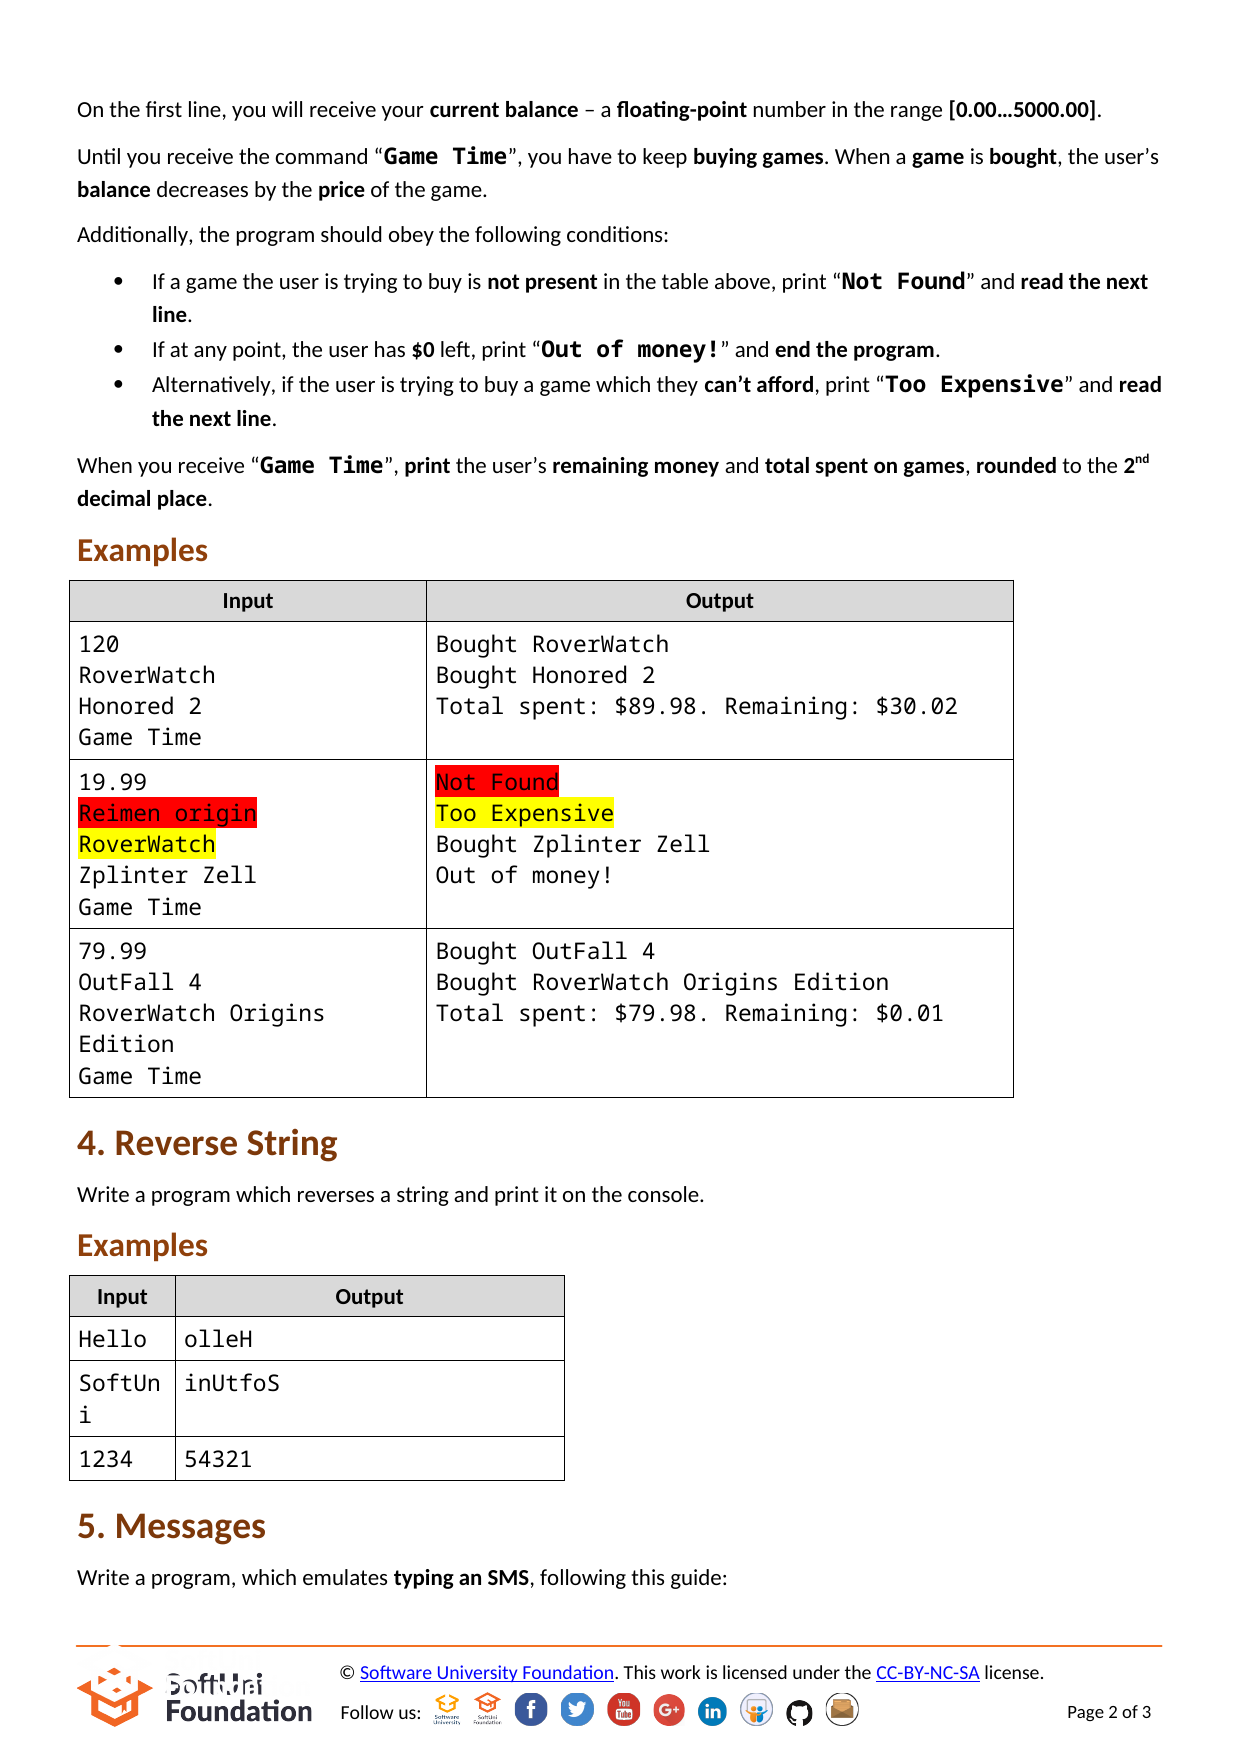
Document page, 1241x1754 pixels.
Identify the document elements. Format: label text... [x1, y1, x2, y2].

list If at any point, the user has $0 left, print “Out of money!” and end the program. [114, 332, 1163, 364]
picture [825, 1693, 859, 1726]
table_cell 120 RoverWatch Honored 2 Game Time [70, 622, 426, 758]
text On the first line, you will receive your current balance – a floating-point number in the range [0.00…5000.00]. [77, 95, 1163, 123]
text When you receive “Game Time”, print the user’s remaining money and total spent on games, rounded to the 2nd decimal place. [77, 448, 1163, 512]
table_cell Hello [70, 1317, 175, 1360]
text Write a program, which emulates typing an SMS, following this guide: [77, 1563, 1163, 1591]
table_cell 54321 [176, 1437, 564, 1480]
picture [653, 1694, 685, 1726]
table_cell olleH [176, 1317, 564, 1360]
picture [433, 1694, 461, 1726]
table_cell Not Found Too Expensive Bought Zplinter Zell Out of money! [427, 760, 1013, 928]
picture [607, 1693, 640, 1726]
table_cell SoftUni [70, 1361, 175, 1436]
list Alternatively, if the user is trying to buy a game which they can’t afford, print “Too Expensive” and read the next line. [114, 368, 1163, 432]
picture [473, 1692, 502, 1726]
subtitle Messages [77, 1502, 1163, 1548]
table_cell 1234 [70, 1437, 175, 1480]
table_header Output [176, 1276, 564, 1316]
subtitle Examples [77, 1224, 1163, 1265]
table_cell Bought OutFall 4 Bought RoverWatch Origins Edition Total spent: $79.98. Remaining: $0.01 [427, 929, 1013, 1097]
picture [561, 1693, 594, 1726]
picture [719, 1697, 727, 1705]
picture [740, 1693, 773, 1726]
table_header Input [70, 1276, 175, 1316]
table_header Output [427, 581, 1013, 621]
picture [698, 1718, 706, 1726]
table_header Input [70, 581, 426, 621]
subtitle Reverse String [77, 1119, 1163, 1164]
table_cell 19.99 Reimen origin RoverWatch Zplinter Zell Game Time [70, 760, 426, 928]
table_cell 79.99 OutFall 4 RoverWatch Origins Edition Game Time [70, 929, 426, 1097]
list If a game the user is trying to buy is not present in the table above, print “Not Found” and read the next line. [114, 265, 1163, 328]
picture [719, 1718, 727, 1726]
text Until you receive the command “Game Time”, you have to keep buying games. When a game is bought, the user’s balance decreases by the price of the game. [77, 140, 1163, 203]
picture [698, 1697, 706, 1705]
picture [514, 1693, 548, 1726]
text Additionally, the program should obey the following conditions: [77, 220, 1163, 248]
table_cell Bought RoverWatch Bought Honored 2 Total spent: $89.98. Remaining: $30.02 [427, 622, 1013, 758]
picture [76, 1643, 312, 1727]
subtitle Examples [77, 529, 1163, 569]
picture [786, 1700, 813, 1726]
text Write a program which reverses a string and print it on the console. [77, 1180, 1163, 1208]
table_cell inUtfoS [176, 1361, 564, 1436]
